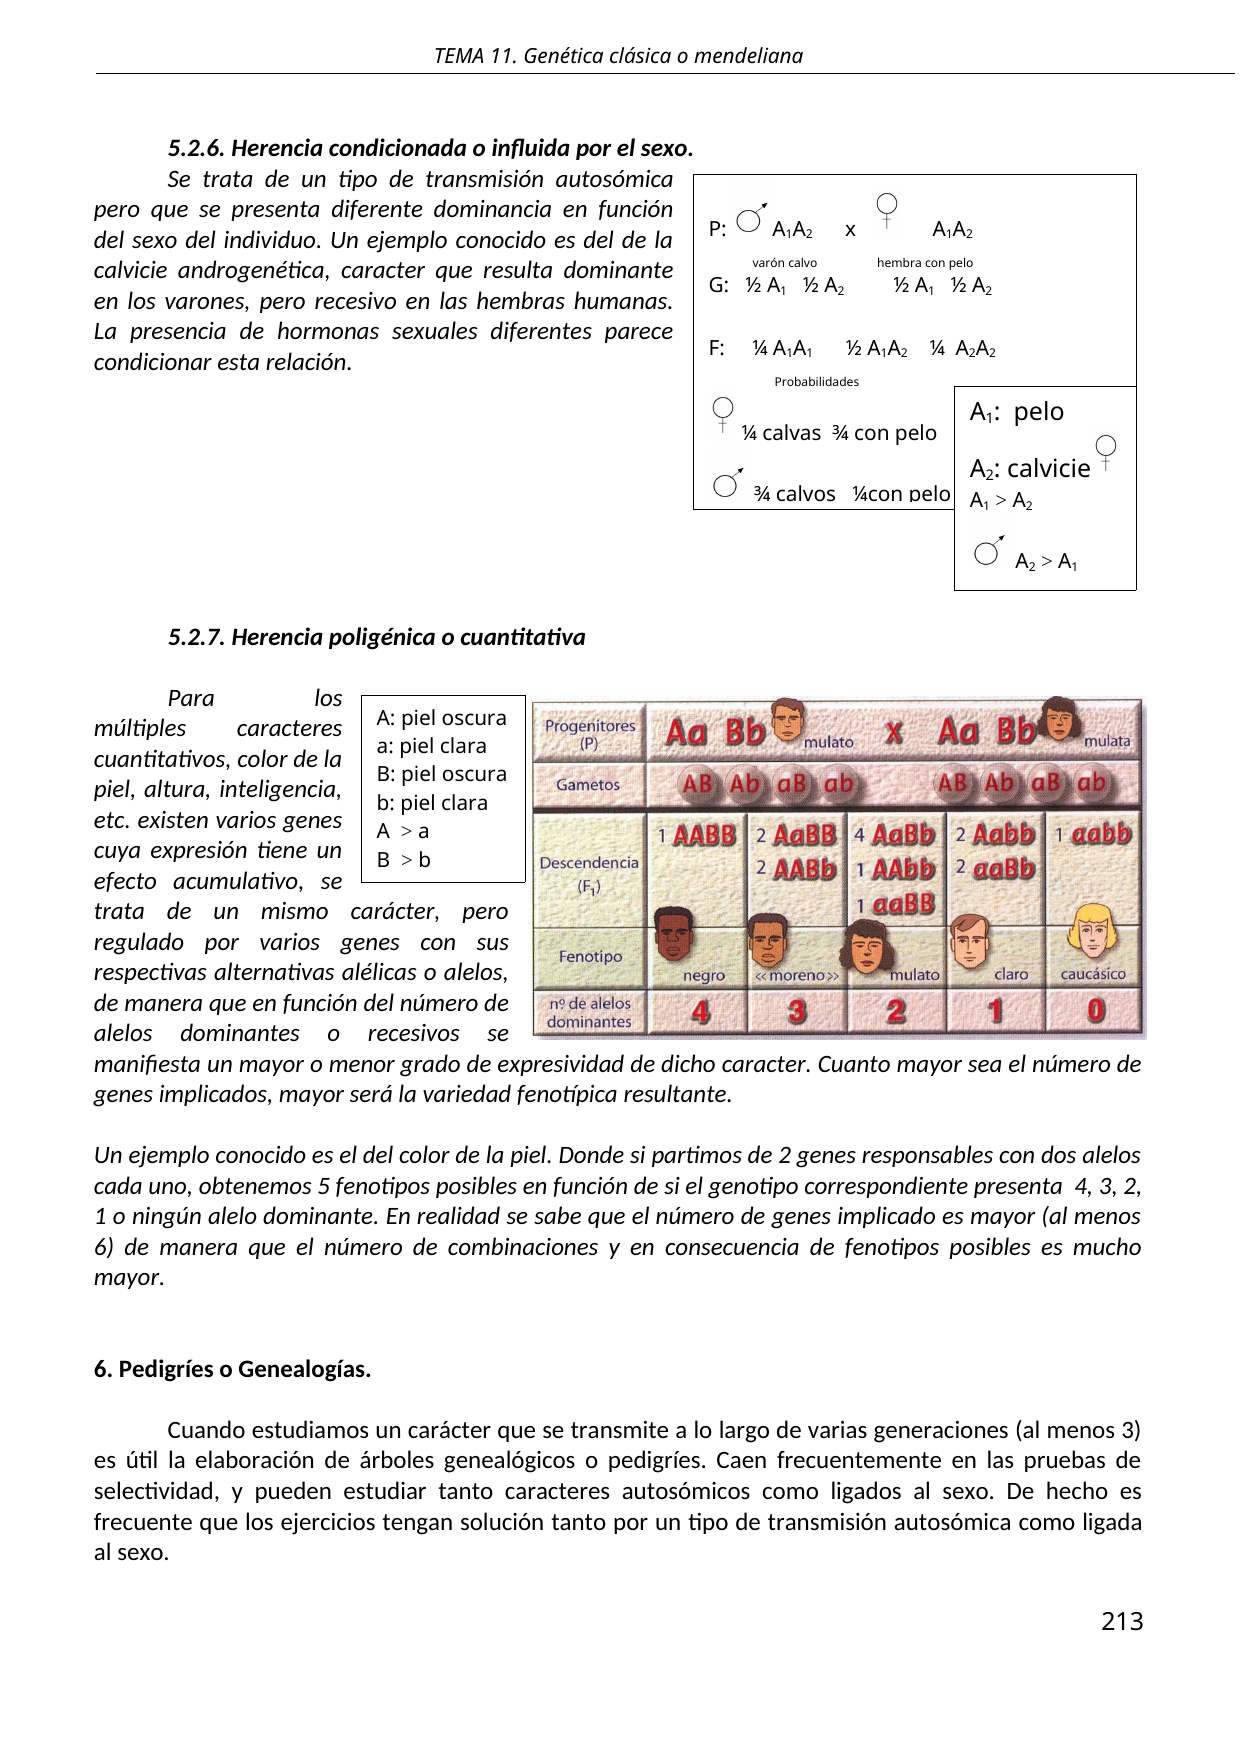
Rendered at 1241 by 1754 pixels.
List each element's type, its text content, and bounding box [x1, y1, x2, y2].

text Un ejemplo conocido es el del color de la piel. Donde si partimos de 2 genes responsables con dos alelos cada uno, obtenemos 5 fenotipos posibles en función de si el genotipo correspondiente presenta 4, 3, 2, 1 o ningún alelo dominante. En realidad se sabe que el número de genes implicado es mayor (al menos 6) de manera que el número de combinaciones y en consecuencia de fenotipos posibles es mucho mayor. [94, 1139, 1144, 1292]
text Se trata de un tipo de transmisión autosómica pero que se presenta diferente dominancia en función del sexo del individuo. Un ejemplo conocido es del de la calvicie androgenética, caracter que resulta dominante en los varones, pero recesivo en las hembras humanas. La presencia de hormonas sexuales diferentes parece condicionar esta relación. [94, 163, 1144, 376]
text 5.2.6. Herencia condicionada o influida por el sexo. [94, 132, 1144, 163]
text 5.2.7. Herencia poligénica o cuantitativa [168, 621, 1144, 651]
picture [528, 696, 1147, 1040]
text 6. Pedigríes o Genealogías. [94, 1353, 1144, 1384]
text Cuando estudiamos un carácter que se transmite a lo largo de varias generaciones (al menos 3) es útil la elaboración de árboles genealógicos o pedigríes. Caen frecuentemente en las pruebas de selectividad, y pueden estudiar tanto caracteres autosómicos como ligados al sexo. De hecho es frecuente que los ejercicios tengan solución tanto por un tipo de transmisión autosómica como ligada al sexo. [94, 1414, 1144, 1567]
